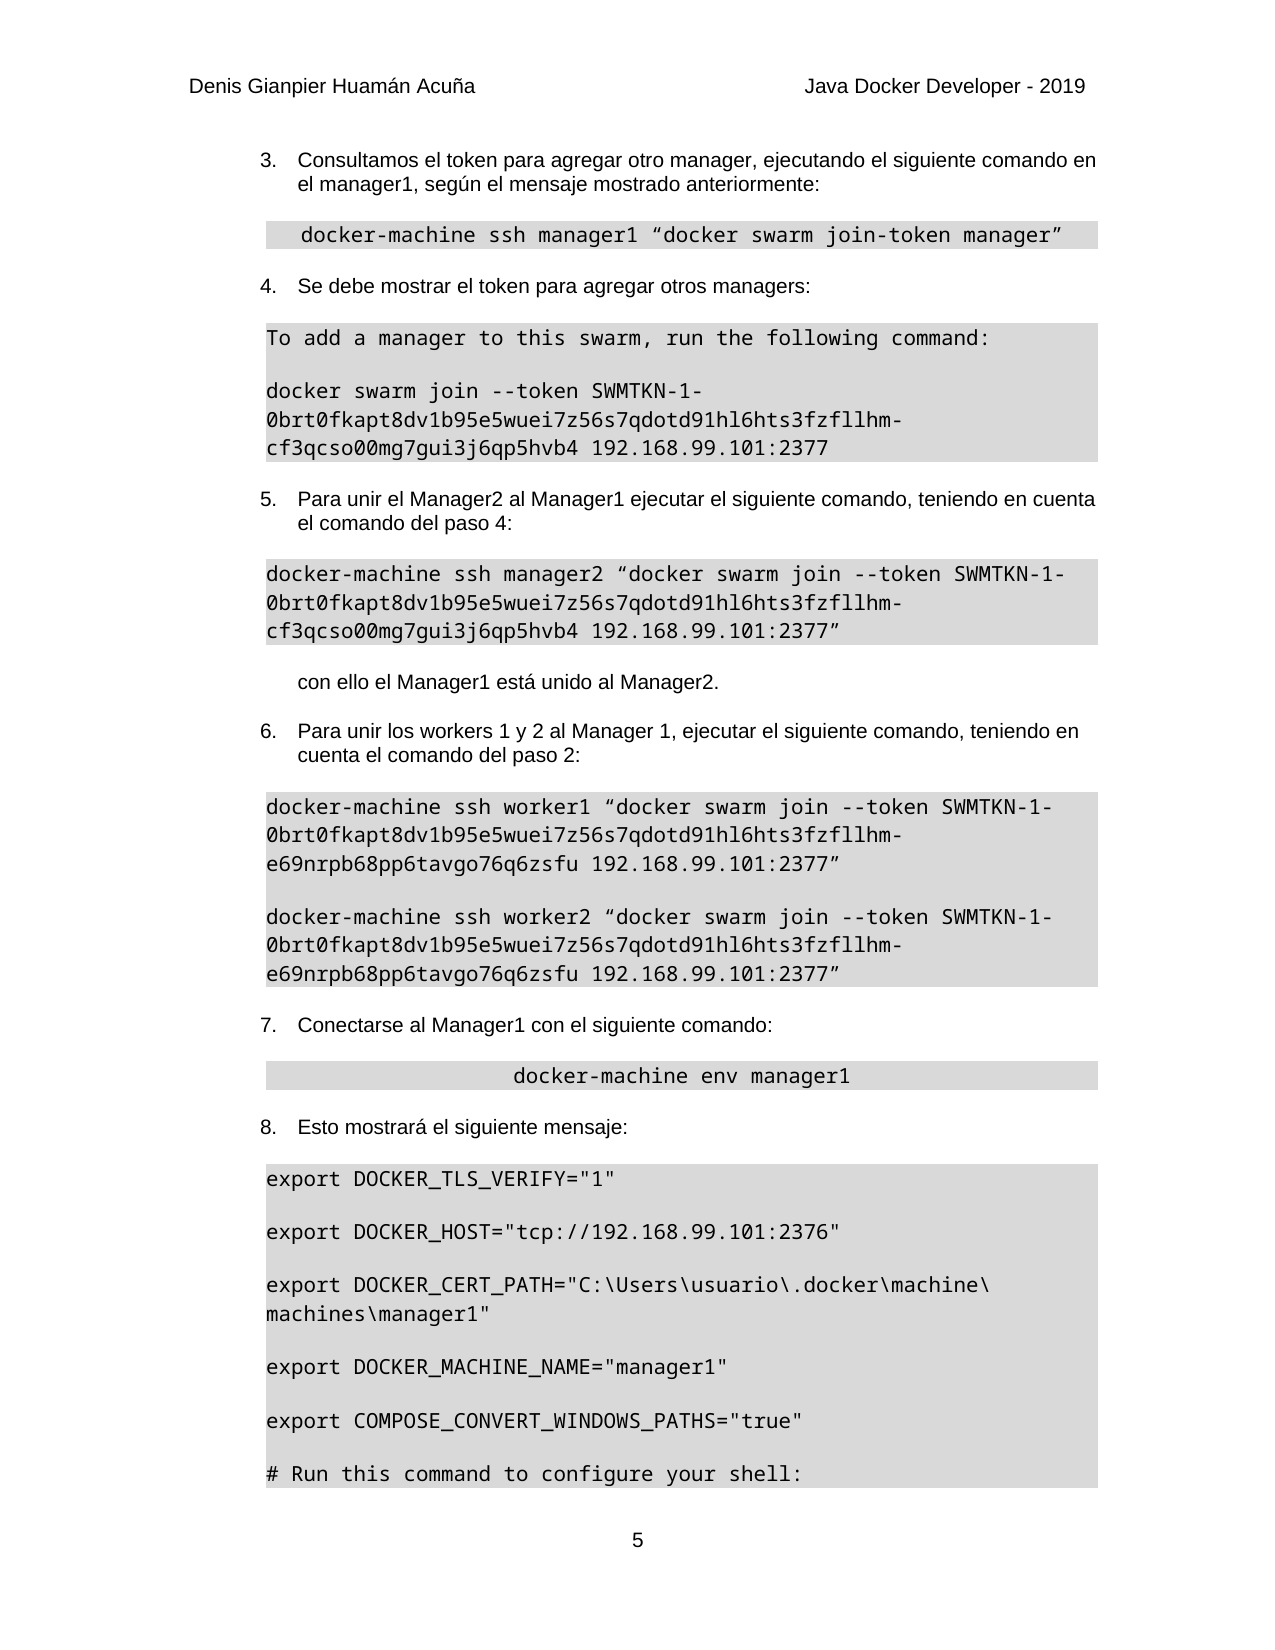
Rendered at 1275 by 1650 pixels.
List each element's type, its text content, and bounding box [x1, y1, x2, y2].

text docker swarm join --token SWMTKN-1-0brt0fkapt8dv1b95e5wuei7z56s7qdotd91hl6hts3fzfllhm-cf3qcso00mg7gui3j6qp5hvb4 192.168.99.101:2377 [266, 376, 1098, 462]
text docker-machine ssh worker2 “docker swarm join --token SWMTKN-1-0brt0fkapt8dv1b95e5wuei7z56s7qdotd91hl6hts3fzfllhm-e69nrpb68pp6tavgo76q6zsfu 192.168.99.101:2377” [266, 902, 1098, 987]
text To add a manager to this swarm, run the following command: [266, 323, 1098, 351]
text export DOCKER_HOST="tcp://192.168.99.101:2376" [266, 1217, 1098, 1246]
text export DOCKER_MACHINE_NAME="manager1" [266, 1352, 1098, 1381]
list Conectarse al Manager1 con el siguiente comando: [260, 1012, 1098, 1036]
text docker-machine ssh manager1 “docker swarm join-token manager” [266, 221, 1098, 249]
text docker-machine env manager1 [266, 1061, 1098, 1090]
text # Run this command to configure your shell: [266, 1459, 1098, 1488]
text export DOCKER_CERT_PATH="C:\Users\usuario\.docker\machine\machines\manager1" [266, 1271, 1098, 1327]
list Para unir los workers 1 y 2 al Manager 1, ejecutar el siguiente comando, teniendo en cuenta el comando del paso 2: [260, 719, 1098, 767]
list Se debe mostrar el token para agregar otros managers: [260, 274, 1098, 298]
text docker-machine ssh manager2 “docker swarm join --token SWMTKN-1-0brt0fkapt8dv1b95e5wuei7z56s7qdotd91hl6hts3fzfllhm-cf3qcso00mg7gui3j6qp5hvb4 192.168.99.101:2377” [266, 559, 1098, 645]
list Consultamos el token para agregar otro manager, ejecutando el siguiente comando en el manager1, según el mensaje mostrado anteriormente: [260, 148, 1098, 196]
text con ello el Manager1 está unido al Manager2. [222, 670, 1098, 694]
list Esto mostrará el siguiente mensaje: [260, 1115, 1098, 1139]
text docker-machine ssh worker1 “docker swarm join --token SWMTKN-1-0brt0fkapt8dv1b95e5wuei7z56s7qdotd91hl6hts3fzfllhm-e69nrpb68pp6tavgo76q6zsfu 192.168.99.101:2377” [266, 792, 1098, 877]
list Para unir el Manager2 al Manager1 ejecutar el siguiente comando, teniendo en cuenta el comando del paso 4: [260, 487, 1098, 534]
text export DOCKER_TLS_VERIFY="1" [266, 1164, 1098, 1192]
text export COMPOSE_CONVERT_WINDOWS_PATHS="true" [266, 1406, 1098, 1434]
